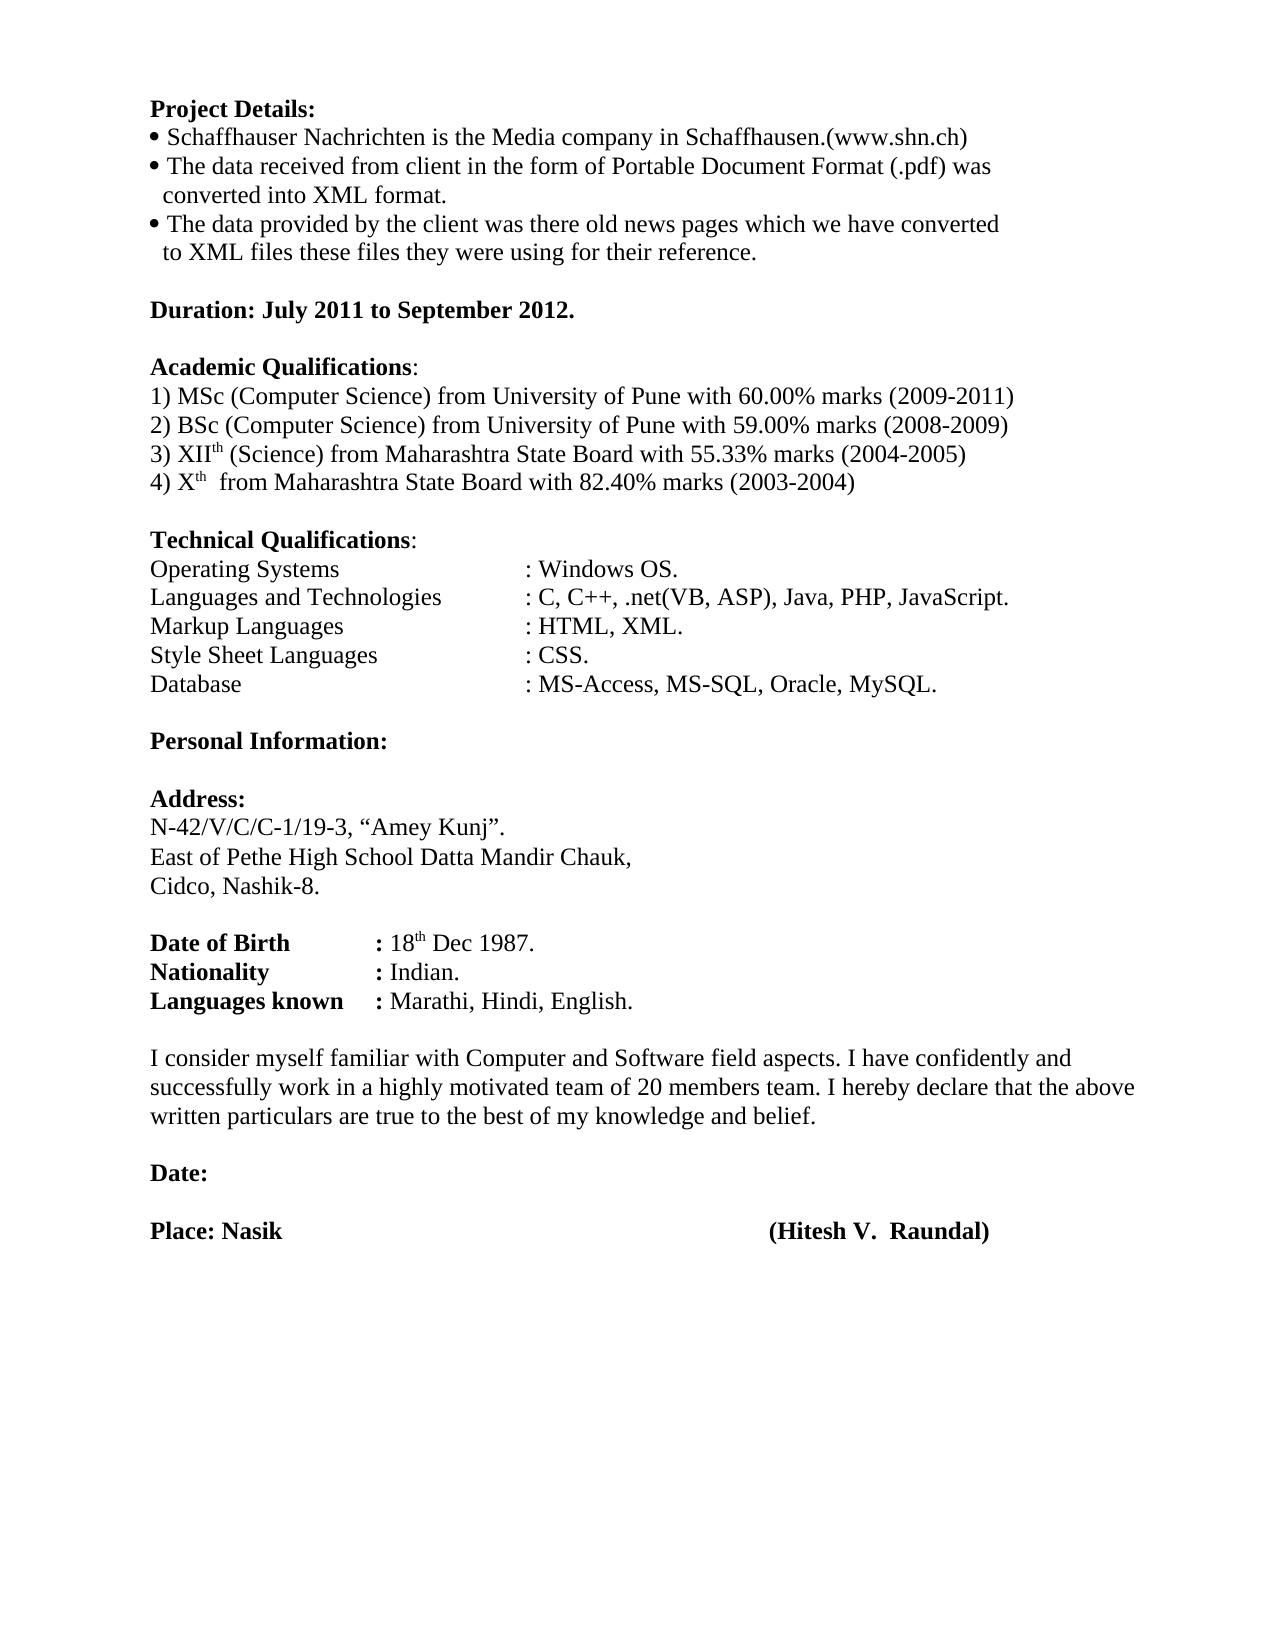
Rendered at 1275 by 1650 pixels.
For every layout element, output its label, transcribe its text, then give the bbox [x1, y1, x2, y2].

text Database : MS-Access, MS-SQL, Oracle, MySQL. [150, 669, 1181, 697]
text 4) Xth from Maharashtra State Board with 82.40% marks (2003-2004) [150, 467, 1181, 496]
text Address: [150, 784, 1256, 812]
text Place: Nasik (Hitesh V. Raundal) [150, 1216, 1181, 1244]
text Schaffhauser Nachrichten is the Media company in Schaffhausen.(www.shn.ch) [150, 122, 1181, 151]
text The data received from client in the form of Portable Document Format (.pdf) was [150, 151, 1181, 180]
text Style Sheet Languages : CSS. [150, 640, 1256, 669]
text Cidco, Nashik-8. [150, 871, 1181, 899]
text Nationality : Indian. [150, 957, 1181, 986]
text 2) BSc (Computer Science) from University of Pune with 59.00% marks (2008-2009) [150, 410, 1181, 439]
text 1) MSc (Computer Science) from University of Pune with 60.00% marks (2009-2011) [150, 381, 1181, 410]
text Personal Information: [150, 726, 1181, 755]
text Languages and Technologies : C, C++, .net(VB, ASP), Java, PHP, JavaScript. [150, 582, 1256, 611]
text converted into XML format. [150, 180, 1181, 209]
text Project Details: [150, 94, 1181, 122]
text I consider myself familiar with Computer and Software field aspects. I have confidently and successfully work in a highly motivated team of 20 members team. I hereby declare that the above written particulars are true to the best of my knowledge and belief. [150, 1043, 1181, 1129]
text 3) XIIth (Science) from Maharashtra State Board with 55.33% marks (2004-2005) [150, 439, 1181, 467]
text The data provided by the client was there old news pages which we have converted [150, 209, 1181, 237]
text Operating Systems : Windows OS. [150, 554, 1256, 582]
text N-42/V/C/C-1/19-3, “Amey Kunj”. [150, 812, 1181, 842]
text to XML files these files they were using for their reference. [150, 237, 1181, 266]
text Languages known : Marathi, Hindi, English. [150, 986, 1181, 1014]
text Duration: July 2011 to September 2012. [150, 295, 1181, 324]
text East of Pethe High School Datta Mandir Chauk, [150, 842, 1181, 871]
text Date: [150, 1158, 1181, 1187]
text Markup Languages : HTML, XML. [150, 611, 1256, 640]
text Technical Qualifications: [150, 525, 1181, 554]
text Date of Birth : 18th Dec 1987. [150, 928, 1181, 957]
text Academic Qualifications: [150, 352, 1181, 381]
